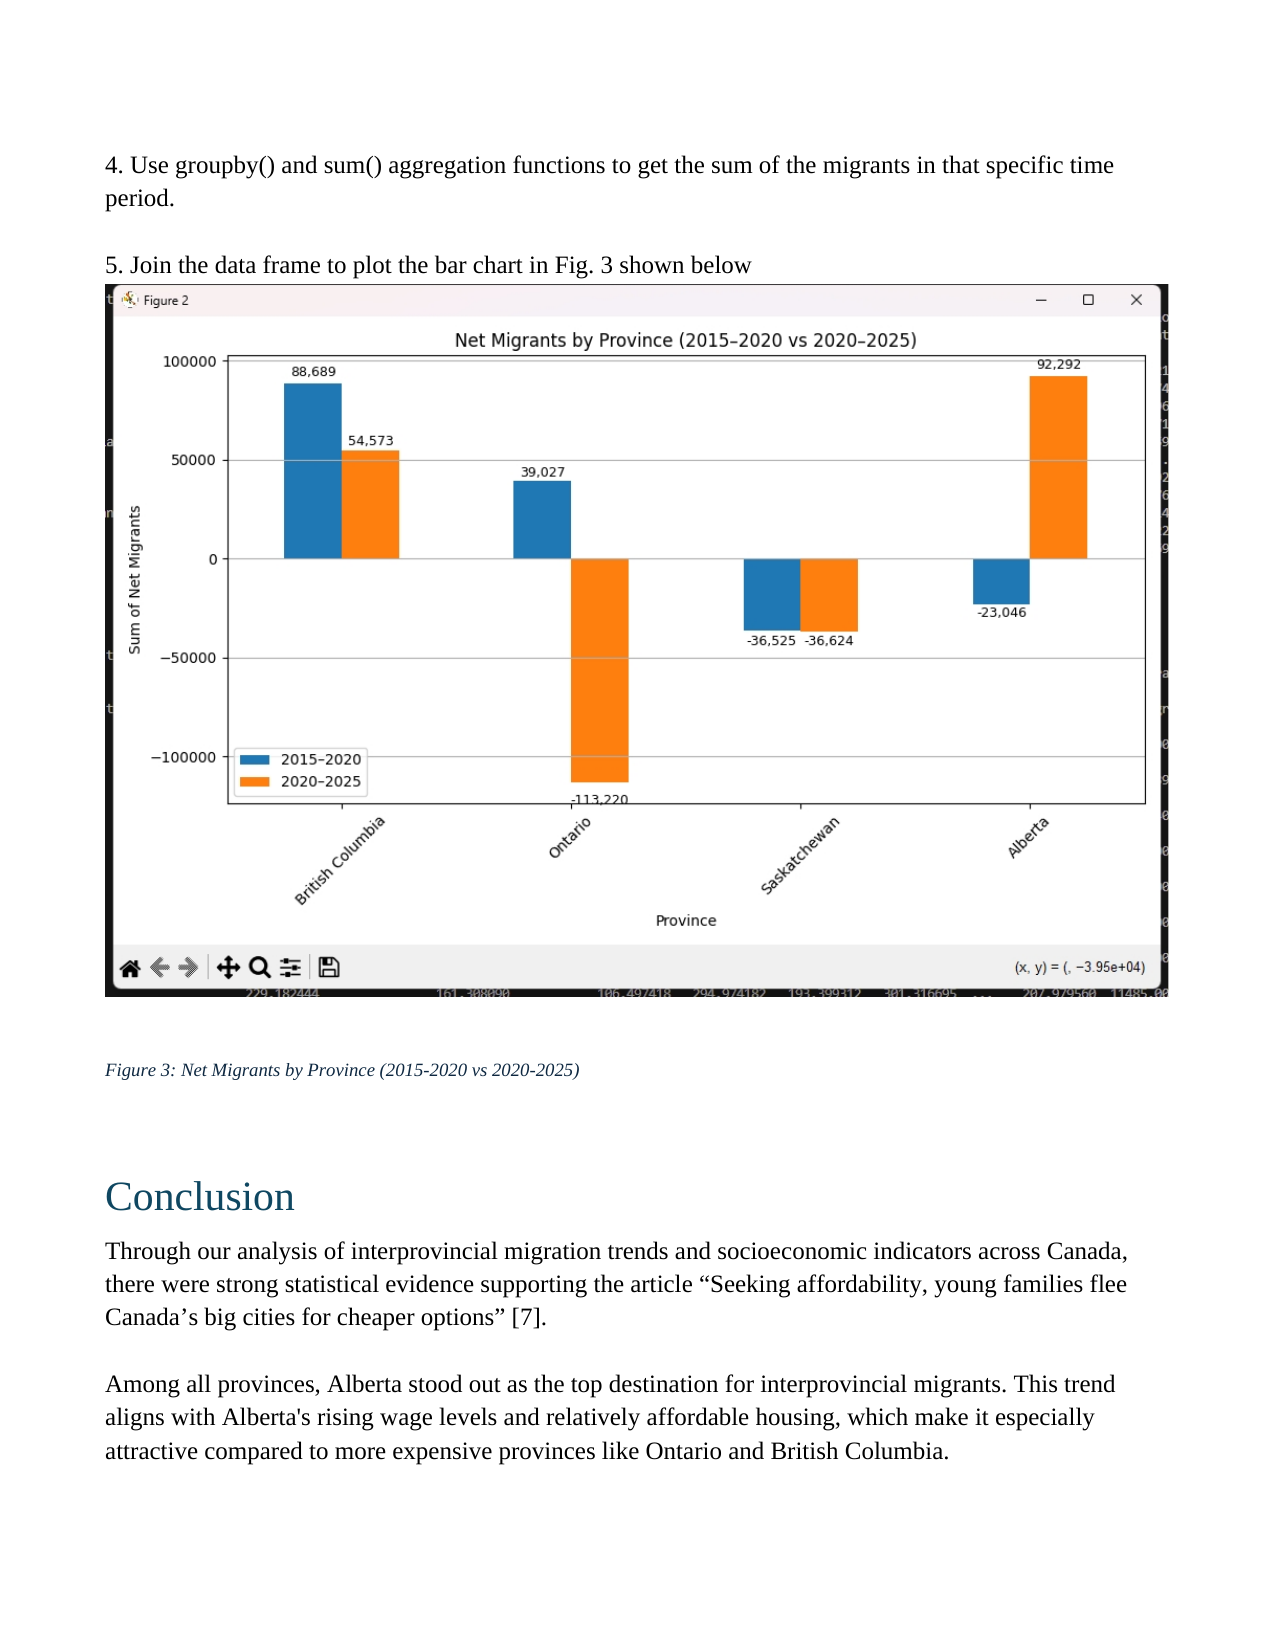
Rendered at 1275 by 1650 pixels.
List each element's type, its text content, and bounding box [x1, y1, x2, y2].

subtitle Conclusion [105, 1172, 1170, 1220]
text Through our analysis of interprovincial migration trends and socioeconomic indicators across Canada, there were strong statistical evidence supporting the article “Seeking affordability, young families flee Canada’s big cities for cheaper options” [7]. Among all provinces, Alberta stood out as the top destination for interprovincial migrants. This trend aligns with Alberta's rising wage levels and relatively affordable housing, which make it especially attractive compared to more expensive provinces like Ontario and British Columbia. [105, 1236, 1170, 1464]
text Figure 3: Net Migrants by Province (2015-2020 vs 2020-2025) [105, 1059, 1170, 1080]
picture [105, 284, 1169, 997]
